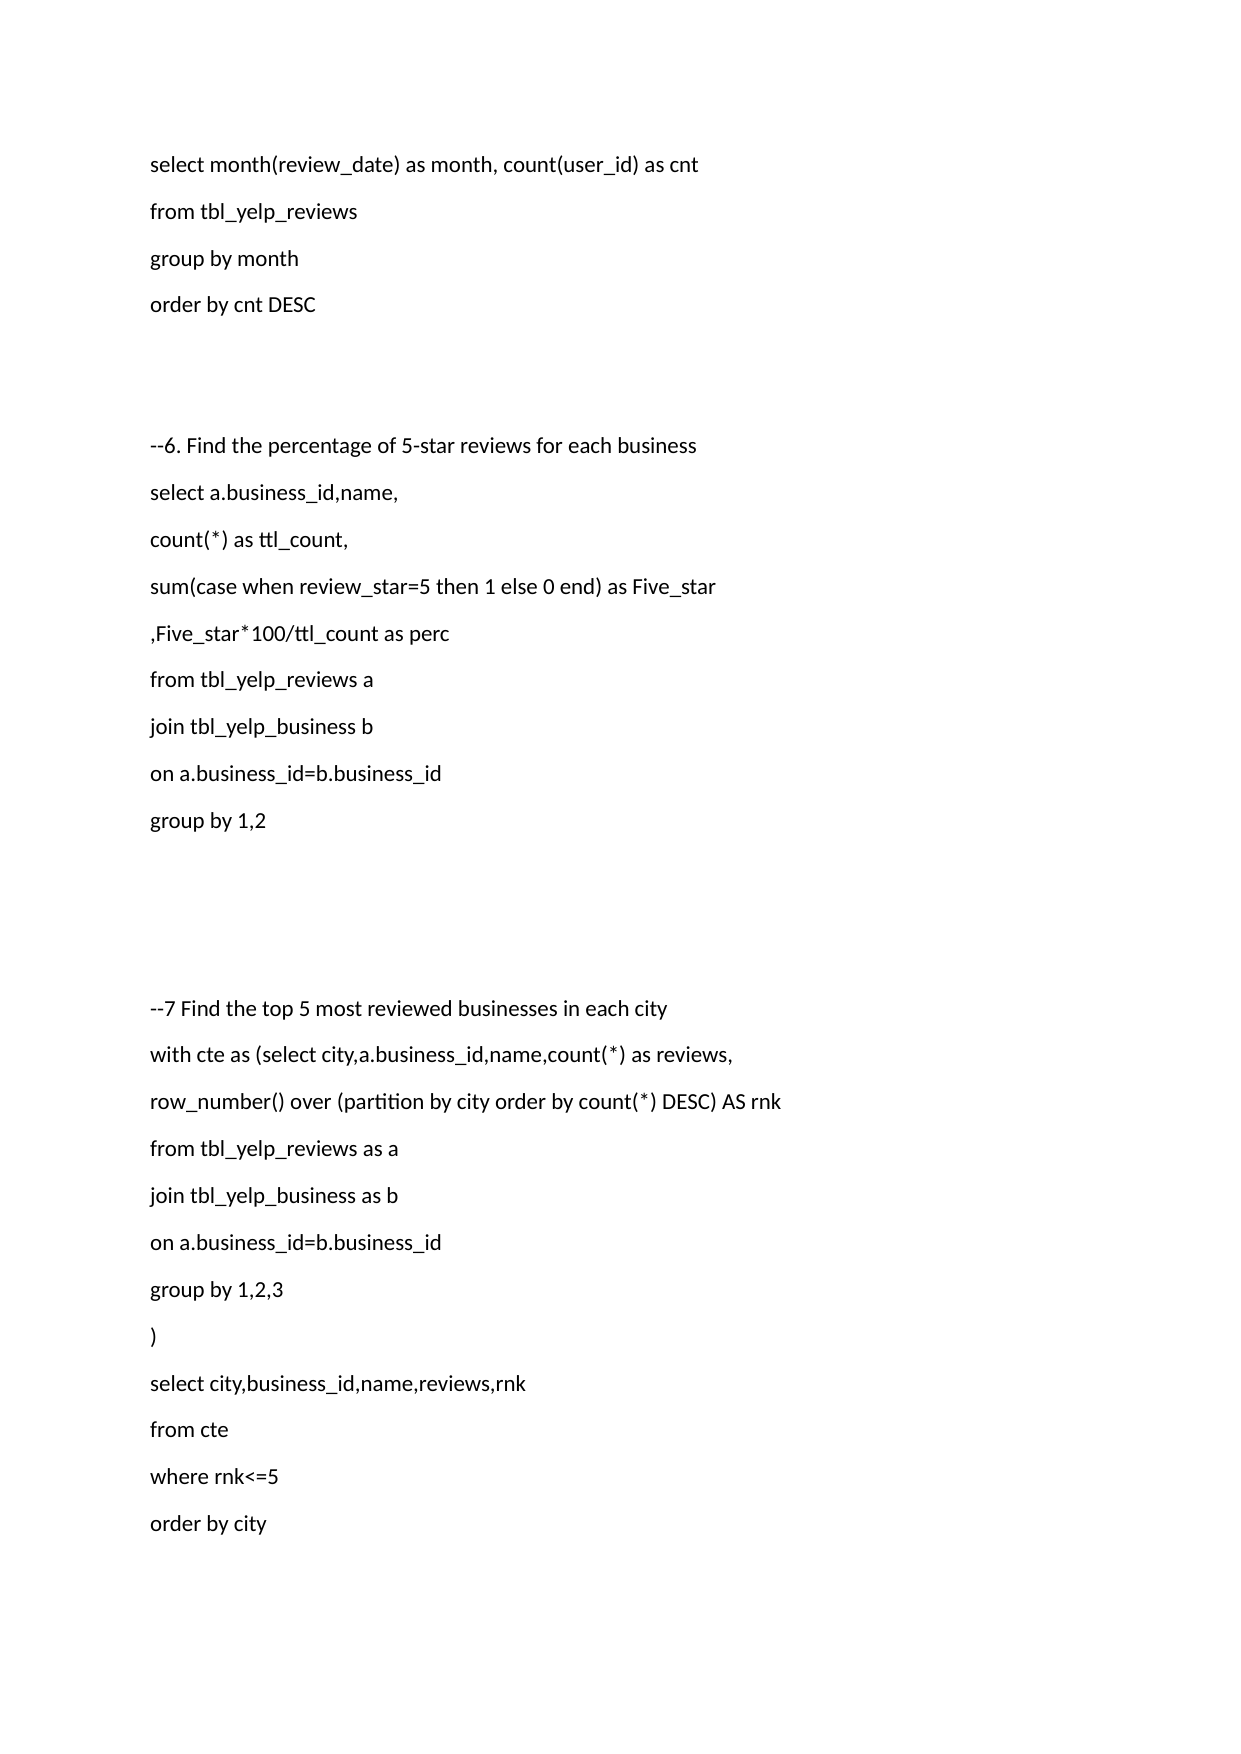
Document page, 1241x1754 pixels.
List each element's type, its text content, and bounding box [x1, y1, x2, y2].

text order by city [150, 1509, 1090, 1537]
text from tbl_yelp_reviews [150, 197, 1090, 225]
text join tbl_yelp_business b [150, 712, 1090, 741]
text order by cnt DESC [150, 291, 1090, 319]
text with cte as (select city,a.business_id,name,count(*) as reviews, [150, 1041, 1090, 1069]
text row_number() over (partition by city order by count(*) DESC) AS rnk [150, 1087, 1090, 1116]
text group by month [150, 244, 1090, 272]
text from tbl_yelp_reviews a [150, 666, 1090, 694]
text ,Five_star*100/ttl_count as perc [150, 619, 1090, 647]
text sum(case when review_star=5 then 1 else 0 end) as Five_star [150, 572, 1090, 600]
text from cte [150, 1416, 1090, 1444]
text select a.business_id,name, [150, 478, 1090, 506]
text select month(review_date) as month, count(user_id) as cnt [150, 150, 1090, 178]
text group by 1,2,3 [150, 1275, 1090, 1303]
text --6. Find the percentage of 5-star reviews for each business [150, 431, 1090, 459]
text join tbl_yelp_business as b [150, 1181, 1090, 1209]
text group by 1,2 [150, 806, 1090, 834]
text count(*) as ttl_count, [150, 525, 1090, 553]
text ) [150, 1322, 1090, 1350]
text on a.business_id=b.business_id [150, 759, 1090, 787]
text on a.business_id=b.business_id [150, 1228, 1090, 1256]
text select city,business_id,name,reviews,rnk [150, 1369, 1090, 1397]
text from tbl_yelp_reviews as a [150, 1134, 1090, 1162]
text where rnk<=5 [150, 1462, 1090, 1491]
text --7 Find the top 5 most reviewed businesses in each city [150, 994, 1090, 1022]
